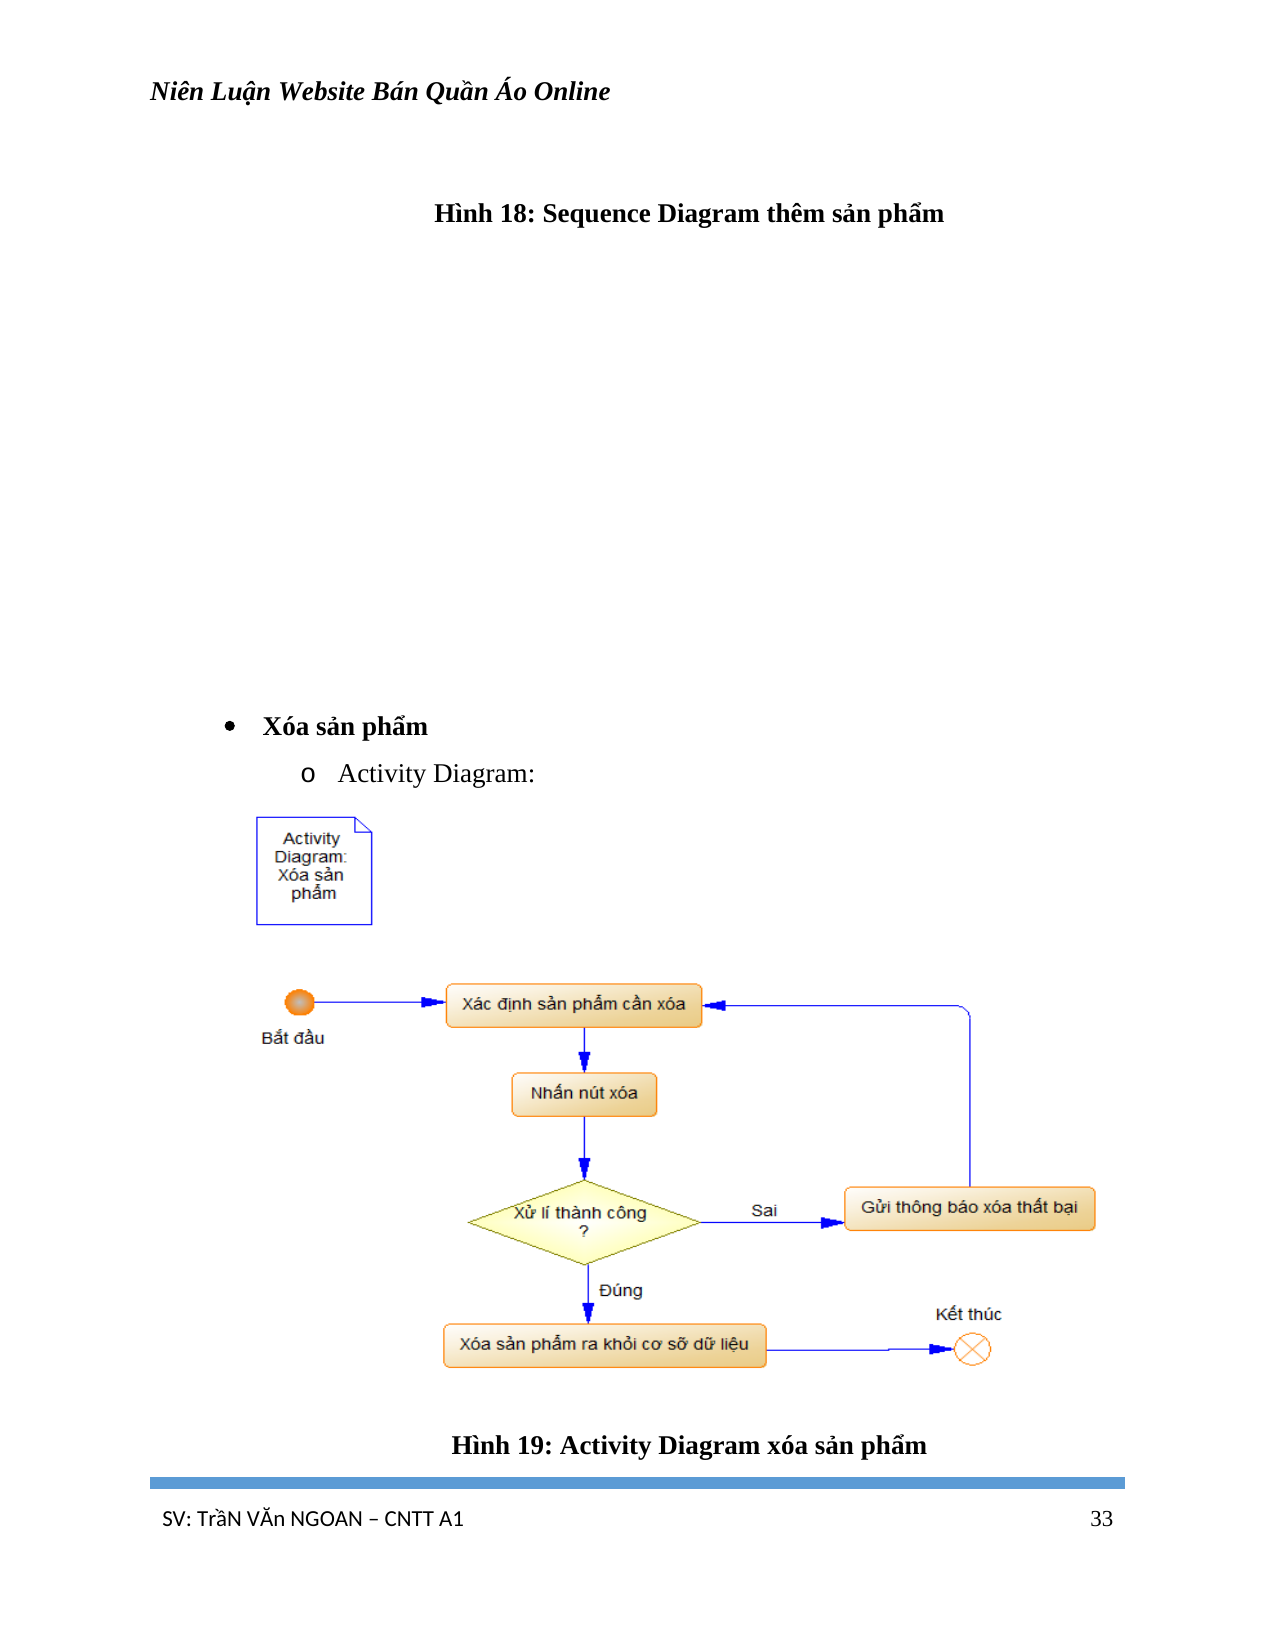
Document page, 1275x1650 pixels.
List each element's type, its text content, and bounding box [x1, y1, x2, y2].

picture [211, 802, 1183, 1396]
list Hình 18: Sequence Diagram thêm sản phẩm [253, 197, 1125, 228]
list Xóa sản phẩm [225, 710, 1125, 741]
list Activity Diagram: [300, 757, 1125, 790]
list Hình 19: Activity Diagram xóa sản phẩm [253, 1396, 1125, 1460]
